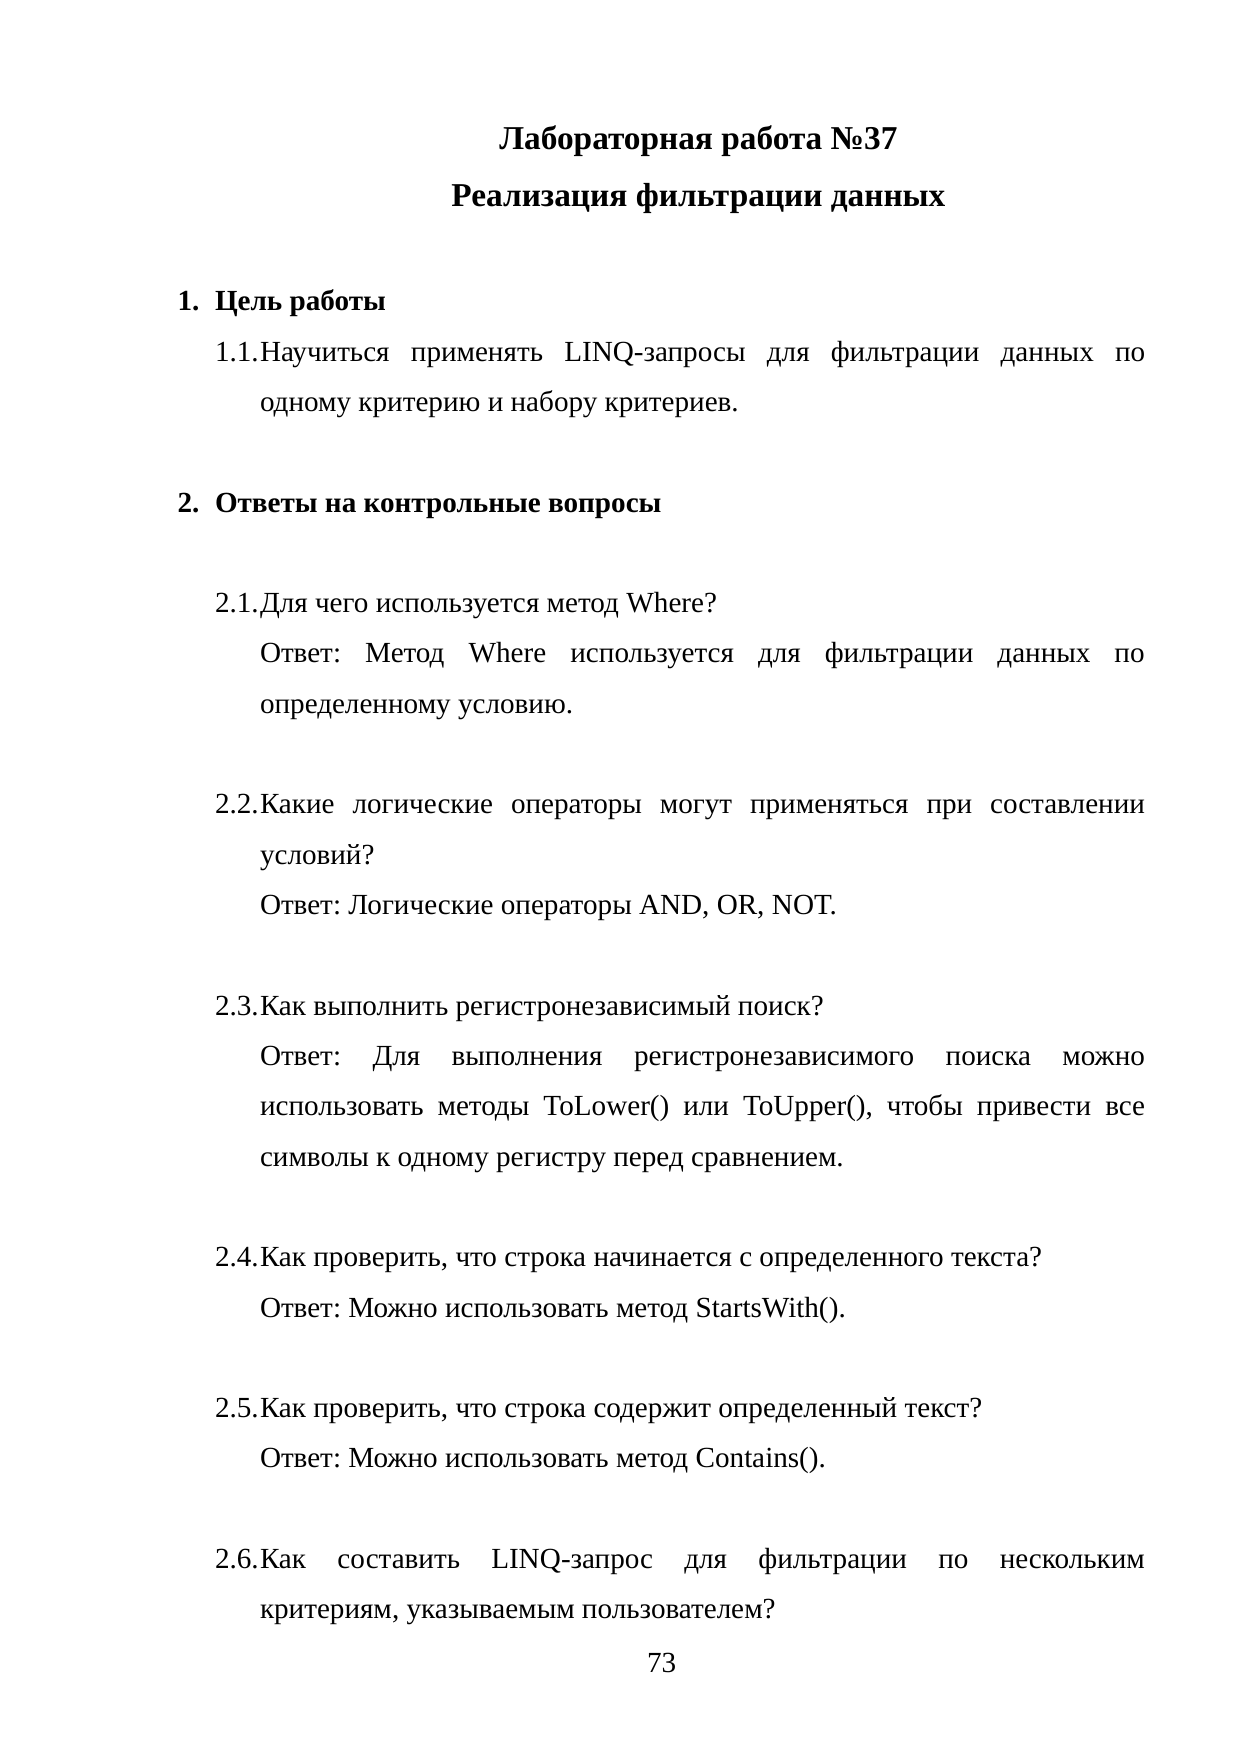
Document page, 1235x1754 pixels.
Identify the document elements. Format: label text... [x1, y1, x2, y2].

list Как проверить, что строка начинается с определенного текста? [215, 1239, 1146, 1273]
list Для чего используется метод Where? [215, 585, 1146, 619]
text Ответ: Можно использовать метод StartsWith(). [260, 1290, 1146, 1323]
text Ответ: Можно использовать метод Contains(). [260, 1441, 1146, 1474]
text Реализация фильтрации данных [177, 176, 1146, 214]
list Ответы на контрольные вопросы [177, 485, 1146, 518]
list Как выполнить регистронезависимый поиск? [215, 988, 1146, 1021]
list Цель работы [177, 283, 1146, 317]
text Ответ: Для выполнения регистронезависимого поиска можно использовать методы ToLower() или ToUpper(), чтобы привести все символы к одному регистру перед сравнением. [260, 1038, 1146, 1172]
text Ответ: Логические операторы AND, OR, NOT. [260, 887, 1146, 921]
text Ответ: Метод Where используется для фильтрации данных по определенному условию. [260, 636, 1146, 719]
list Как проверить, что строка содержит определенный текст? [215, 1390, 1146, 1424]
list Какие логические операторы могут применяться при составлении условий? [215, 787, 1146, 870]
list Научиться применять LINQ-запросы для фильтрации данных по одному критерию и набору критериев. [215, 334, 1146, 418]
list Как составить LINQ-запрос для фильтрации по нескольким критериям, указываемым пользователем? [215, 1541, 1146, 1625]
subtitle Лабораторная работа №37 [177, 118, 1146, 156]
